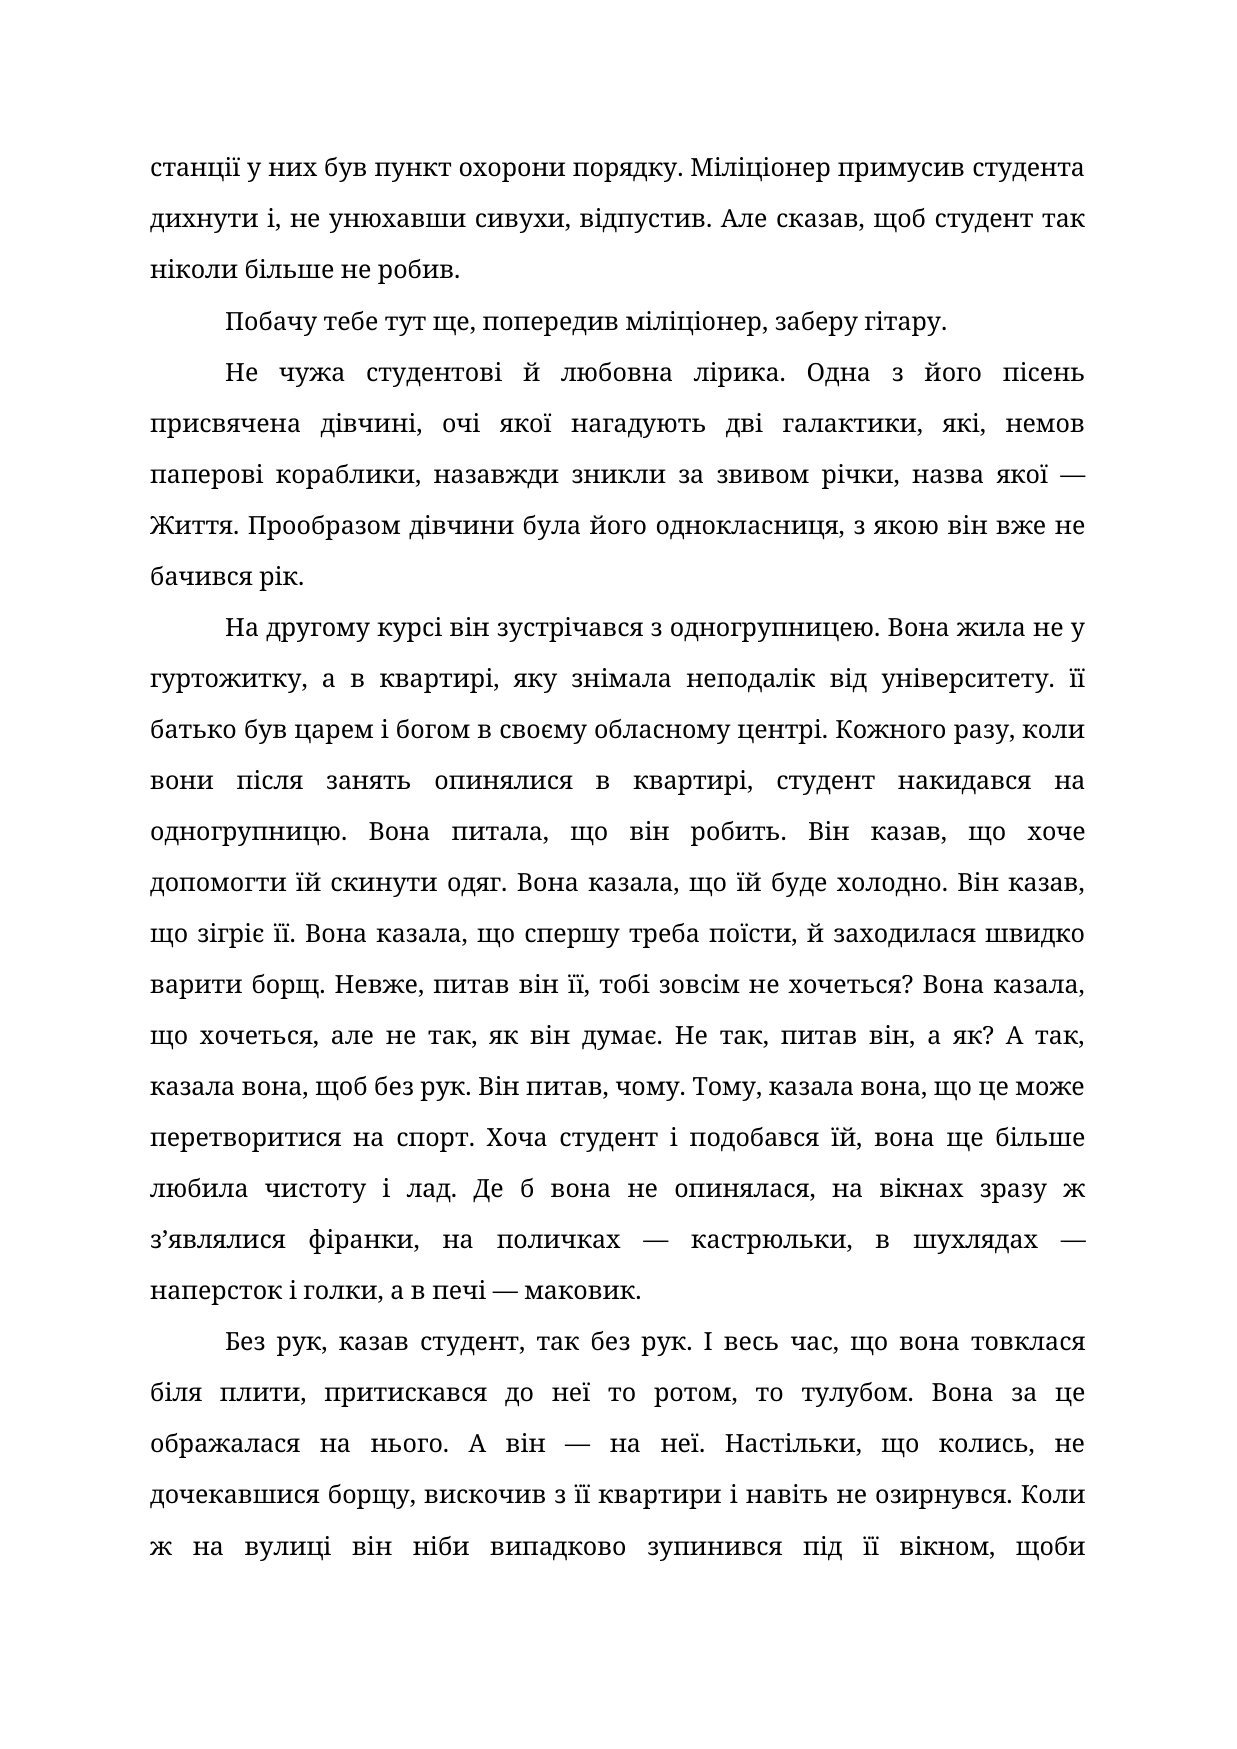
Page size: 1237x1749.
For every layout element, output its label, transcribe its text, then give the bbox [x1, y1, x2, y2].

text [150, 150, 1086, 286]
text Не чужа студентові й любовна лірика. Одна з його пісень присвячена дівчині, очі якої нагадують дві галактики, які, немов паперові кораблики, назавжди зникли за звивом річки, назва якої — Життя. Прообразом дівчини була його однокласниця, з якою він вже не бачився рік. [150, 354, 1086, 592]
text Побачу тебе тут ще, попередив міліціонер, заберу гітару. [150, 303, 1086, 337]
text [150, 1324, 1086, 1562]
text На другому курсі він зустрічався з одногрупницею. Вона жила не у гуртожитку, а в квартирі, яку знімала неподалік від університету. її батько був царем і богом в своєму обласному центрі. Кожного разу, коли вони після занять опинялися в квартирі, студент накидався на одногрупницю. Вона питала, що він робить. Він казав, що хоче допомогти їй скинути одяг. Вона казала, що їй буде холодно. Він казав, що зігріє її. Вона казала, що спершу треба поїсти, й заходилася швидко варити борщ. Невже, питав він її, тобі зовсім не хочеться? Вона казала, що хочеться, але не так, як він думає. Не так, питав він, а як? А так, казала вона, щоб без рук. Він питав, чому. Тому, казала вона, що це може перетворитися на спорт. Хоча студент і подобався їй, вона ще більше любила чистоту і лад. Де б вона не опинялася, на вікнах зразу ж з’являлися фіранки, на поличках — кастрюльки, в шухлядах — наперсток і голки, а в печі — маковик. [150, 609, 1086, 1307]
